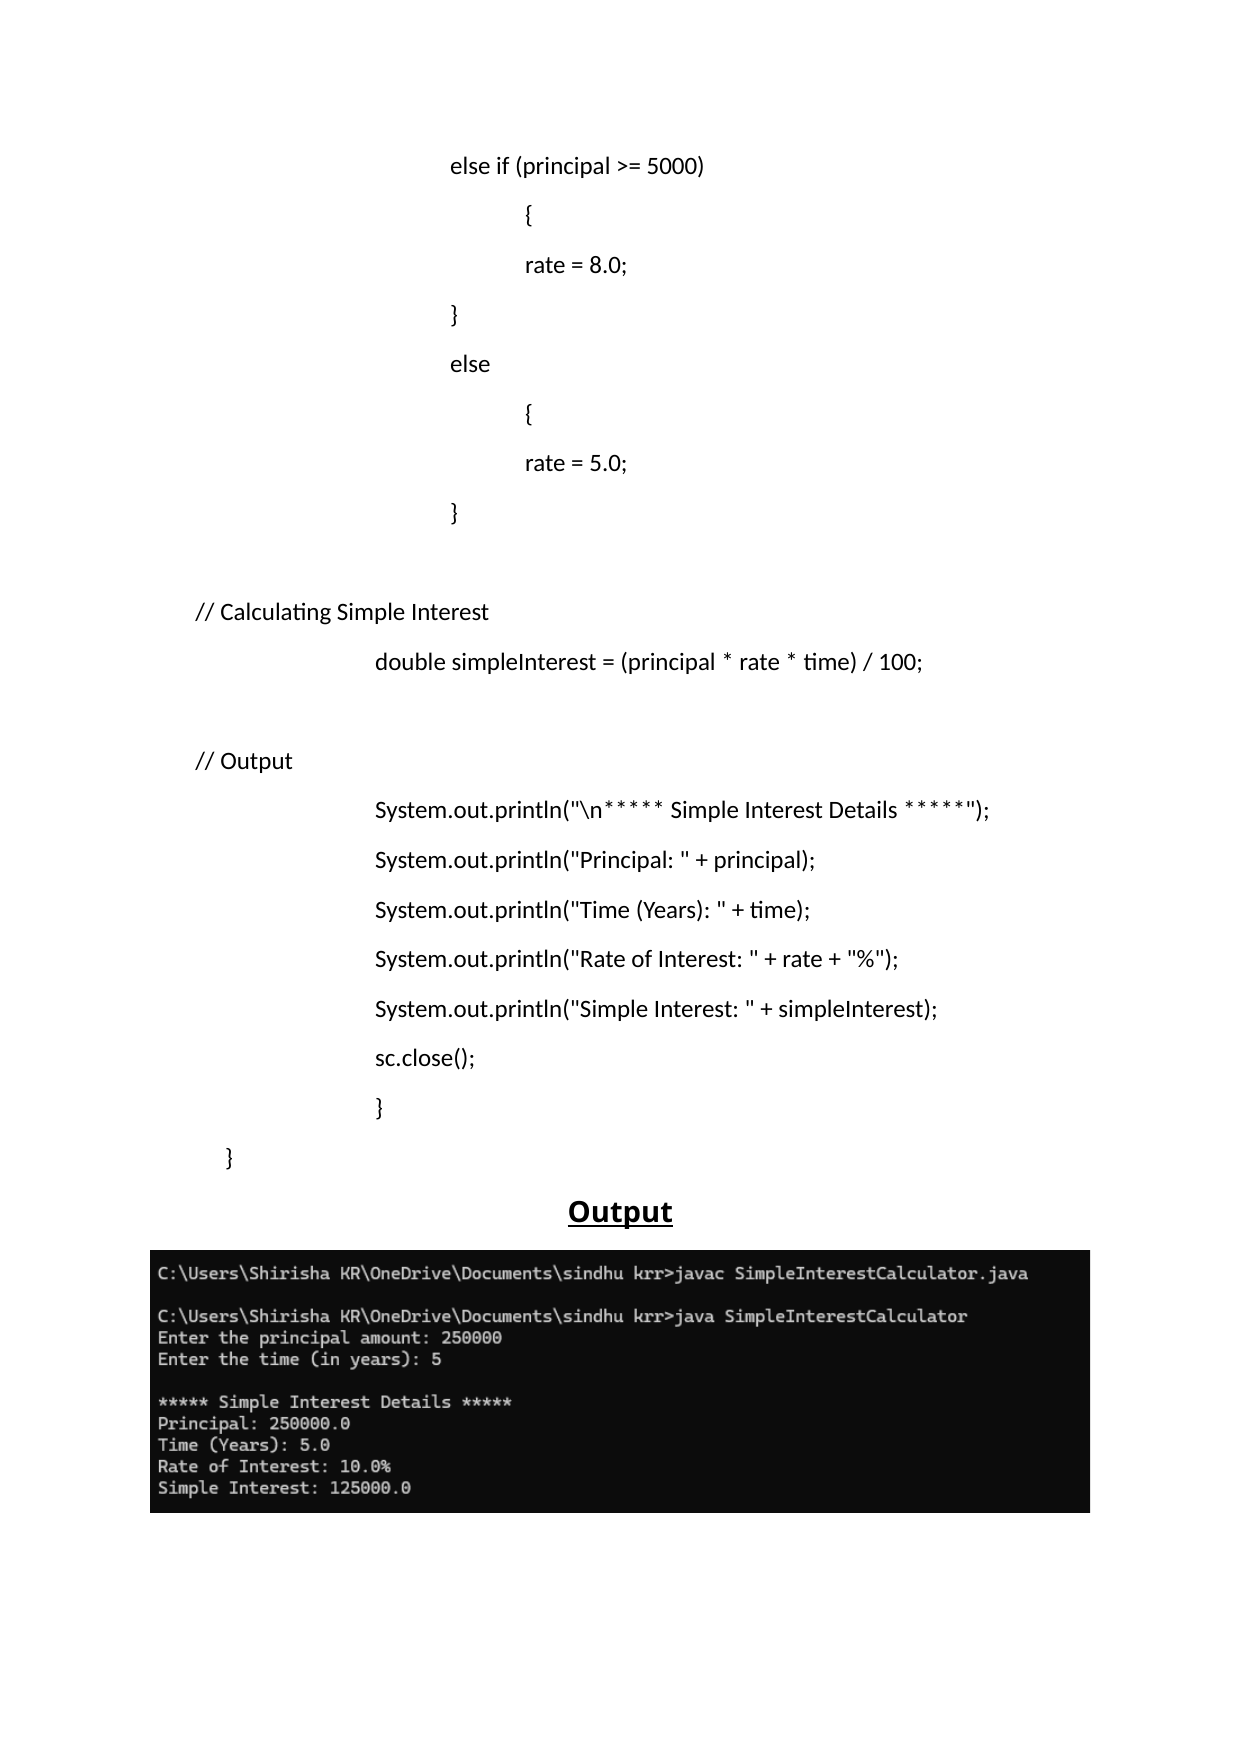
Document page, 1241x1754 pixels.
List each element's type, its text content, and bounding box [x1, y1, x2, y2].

text } [150, 1092, 1090, 1123]
text Output [150, 1191, 1090, 1231]
text System.out.println("Principal: " + principal); [150, 844, 1090, 875]
text System.out.println("Simple Interest: " + simpleInterest); [150, 993, 1090, 1023]
text double simpleInterest = (principal * rate * time) / 100; [150, 646, 1090, 676]
text System.out.println("Time (Years): " + time); [150, 894, 1090, 924]
text sc.close(); [150, 1042, 1090, 1073]
text // Output [150, 745, 1090, 776]
text System.out.println("\n***** Simple Interest Details *****"); [150, 794, 1090, 825]
text } [150, 1142, 1090, 1172]
text { [150, 398, 1090, 428]
text { [150, 199, 1090, 230]
text System.out.println("Rate of Interest: " + rate + "%"); [150, 943, 1090, 974]
text else if (principal >= 5000) [150, 150, 1090, 181]
text } [150, 497, 1090, 528]
picture [150, 1250, 1091, 1513]
text rate = 5.0; [150, 447, 1090, 478]
text // Calculating Simple Interest [150, 596, 1090, 627]
text else [150, 348, 1090, 379]
text } [150, 299, 1090, 329]
text rate = 8.0; [150, 249, 1090, 280]
